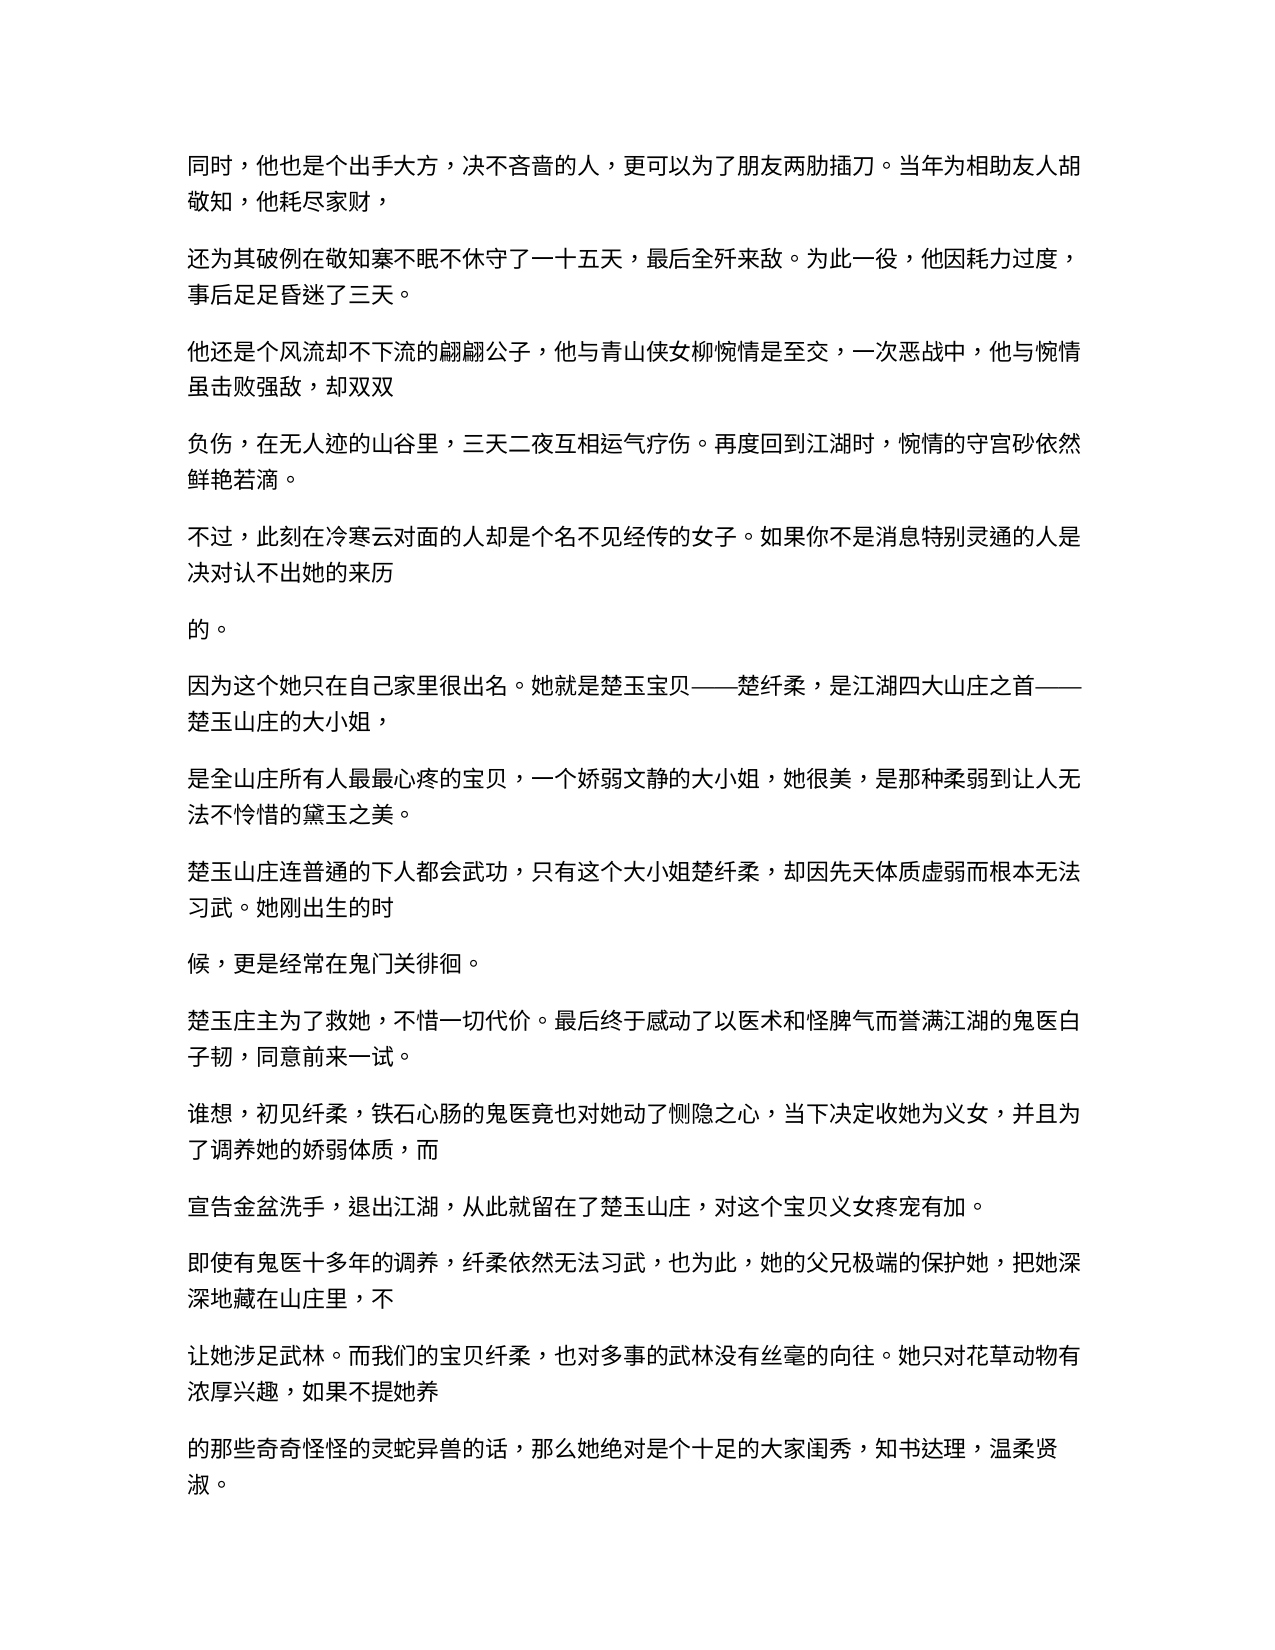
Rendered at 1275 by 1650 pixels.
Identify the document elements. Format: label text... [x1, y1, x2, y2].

text 楚玉庄主为了救她，不惜一切代价。最后终于感动了以医术和怪脾气而誉满江湖的鬼医白子韧，同意前来一试。 [187, 1005, 1087, 1072]
text 还为其破例在敬知寨不眠不休守了一十五天，最后全歼来敌。为此一役，他因耗力过度，事后足足昏迷了三天。 [187, 243, 1087, 310]
text 是全山庄所有人最最心疼的宝贝，一个娇弱文静的大小姐，她很美，是那种柔弱到让人无法不怜惜的黛玉之美。 [187, 763, 1087, 830]
text 宣告金盆洗手，退出江湖，从此就留在了楚玉山庄，对这个宝贝义女疼宠有加。 [187, 1191, 1087, 1222]
text 他还是个风流却不下流的翩翩公子，他与青山侠女柳惋情是至交，一次恶战中，他与惋情虽击败强敌，却双双 [187, 335, 1087, 403]
text 即使有鬼医十多年的调养，纤柔依然无法习武，也为此，她的父兄极端的保护她，把她深深地藏在山庄里，不 [187, 1247, 1087, 1314]
text 的那些奇奇怪怪的灵蛇异兽的话，那么她绝对是个十足的大家闺秀，知书达理，温柔贤淑。 [187, 1433, 1087, 1500]
text 负伤，在无人迹的山谷里，三天二夜互相运气疗伤。再度回到江湖时，惋情的守宫砂依然鲜艳若滴。 [187, 428, 1087, 495]
text 谁想，初见纤柔，铁石心肠的鬼医竟也对她动了恻隐之心，当下决定收她为义女，并且为了调养她的娇弱体质，而 [187, 1098, 1087, 1165]
text 因为这个她只在自己家里很出名。她就是楚玉宝贝——楚纤柔，是江湖四大山庄之首——楚玉山庄的大小姐， [187, 670, 1087, 737]
text 不过，此刻在冷寒云对面的人却是个名不见经传的女子。如果你不是消息特别灵通的人是决对认不出她的来历 [187, 521, 1087, 588]
text 同时，他也是个出手大方，决不吝啬的人，更可以为了朋友两肋插刀。当年为相助友人胡敬知，他耗尽家财， [187, 150, 1087, 217]
text 楚玉山庄连普通的下人都会武功，只有这个大小姐楚纤柔，却因先天体质虚弱而根本无法习武。她刚出生的时 [187, 856, 1087, 923]
text 的。 [187, 613, 1087, 645]
text 候，更是经常在鬼门关徘徊。 [187, 948, 1087, 980]
text 让她涉足武林。而我们的宝贝纤柔，也对多事的武林没有丝毫的向往。她只对花草动物有浓厚兴趣，如果不提她养 [187, 1340, 1087, 1407]
